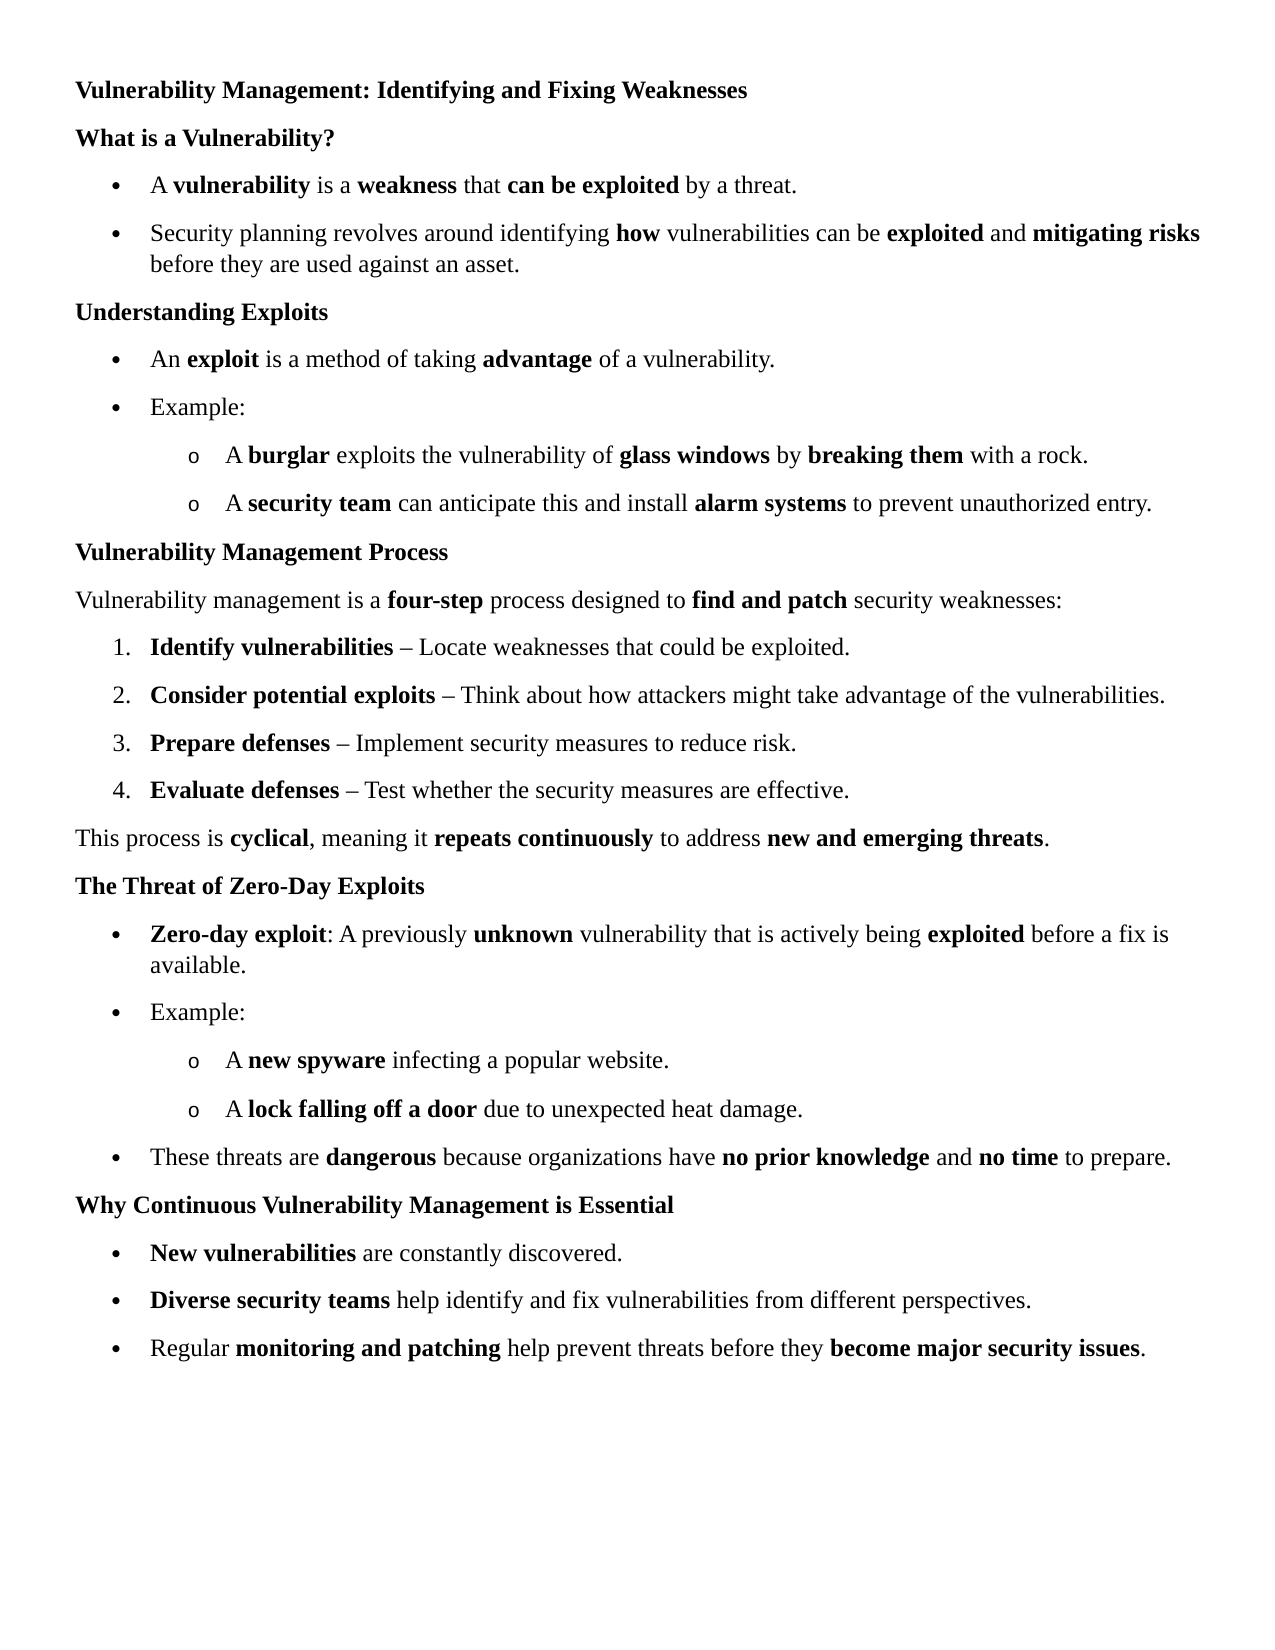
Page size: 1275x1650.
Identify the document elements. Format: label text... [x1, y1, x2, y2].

list A new spyware infecting a popular website. [187, 1045, 1200, 1075]
list Security planning revolves around identifying how vulnerabilities can be exploited and mitigating risks before they are used against an asset. [112, 218, 1200, 278]
list A vulnerability is a weakness that can be exploited by a threat. [112, 170, 1200, 199]
text The Threat of Zero-Day Exploits [75, 871, 1200, 900]
text This process is cyclical, meaning it repeats continuously to address new and emerging threats. [75, 823, 1200, 852]
list Prepare defenses – Implement security measures to reduce risk. [112, 728, 1200, 757]
text Vulnerability Management: Identifying and Fixing Weaknesses [75, 75, 1200, 104]
list Zero-day exploit: A previously unknown vulnerability that is actively being exploited before a fix is available. [112, 919, 1200, 978]
list New vulnerabilities are constantly discovered. [112, 1238, 1200, 1266]
list Identify vulnerabilities – Locate weaknesses that could be exploited. [112, 632, 1200, 661]
list Consider potential exploits – Think about how attackers might take advantage of the vulnerabilities. [112, 680, 1200, 709]
text Why Continuous Vulnerability Management is Essential [75, 1190, 1200, 1219]
list A burglar exploits the vulnerability of glass windows by breaking them with a rock. [187, 440, 1200, 469]
list Evaluate defenses – Test whether the security measures are effective. [112, 776, 1200, 804]
text What is a Vulnerability? [75, 123, 1200, 151]
list Example: [112, 392, 1200, 421]
list A security team can anticipate this and install alarm systems to prevent unauthorized entry. [187, 488, 1200, 518]
list These threats are dangerous because organizations have no prior knowledge and no time to prepare. [112, 1142, 1200, 1171]
list An exploit is a method of taking advantage of a vulnerability. [112, 344, 1200, 373]
list Regular monitoring and patching help prevent threats before they become major security issues. [112, 1333, 1200, 1362]
list Diverse security teams help identify and fix vulnerabilities from different perspectives. [112, 1285, 1200, 1314]
text Vulnerability management is a four-step process designed to find and patch security weaknesses: [75, 585, 1200, 613]
list Example: [112, 997, 1200, 1026]
text Vulnerability Management Process [75, 537, 1200, 566]
list A lock falling off a door due to unexpected heat damage. [187, 1094, 1200, 1123]
text Understanding Exploits [75, 297, 1200, 326]
